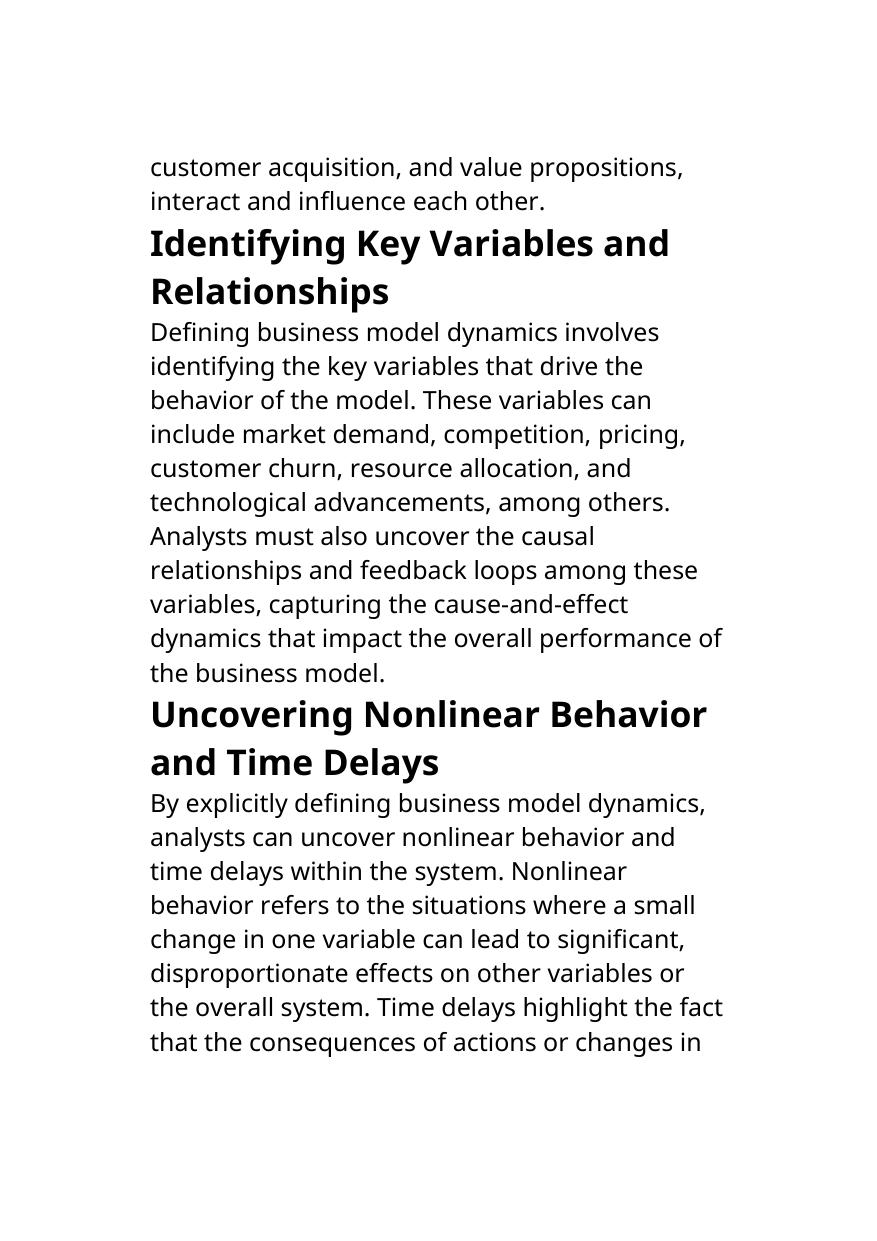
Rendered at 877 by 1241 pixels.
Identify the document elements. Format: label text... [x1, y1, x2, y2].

subtitle Uncovering Nonlinear Behavior and Time Delays [150, 689, 727, 786]
subtitle Identifying Key Variables and Relationships [150, 218, 727, 314]
text Defining business model dynamics involves identifying the key variables that drive the behavior of the model. These variables can include market demand, competition, pricing, customer churn, resource allocation, and technological advancements, among others. Analysts must also uncover the causal relationships and feedback loops among these variables, capturing the cause-and-effect dynamics that impact the overall performance of the business model. [150, 314, 727, 689]
